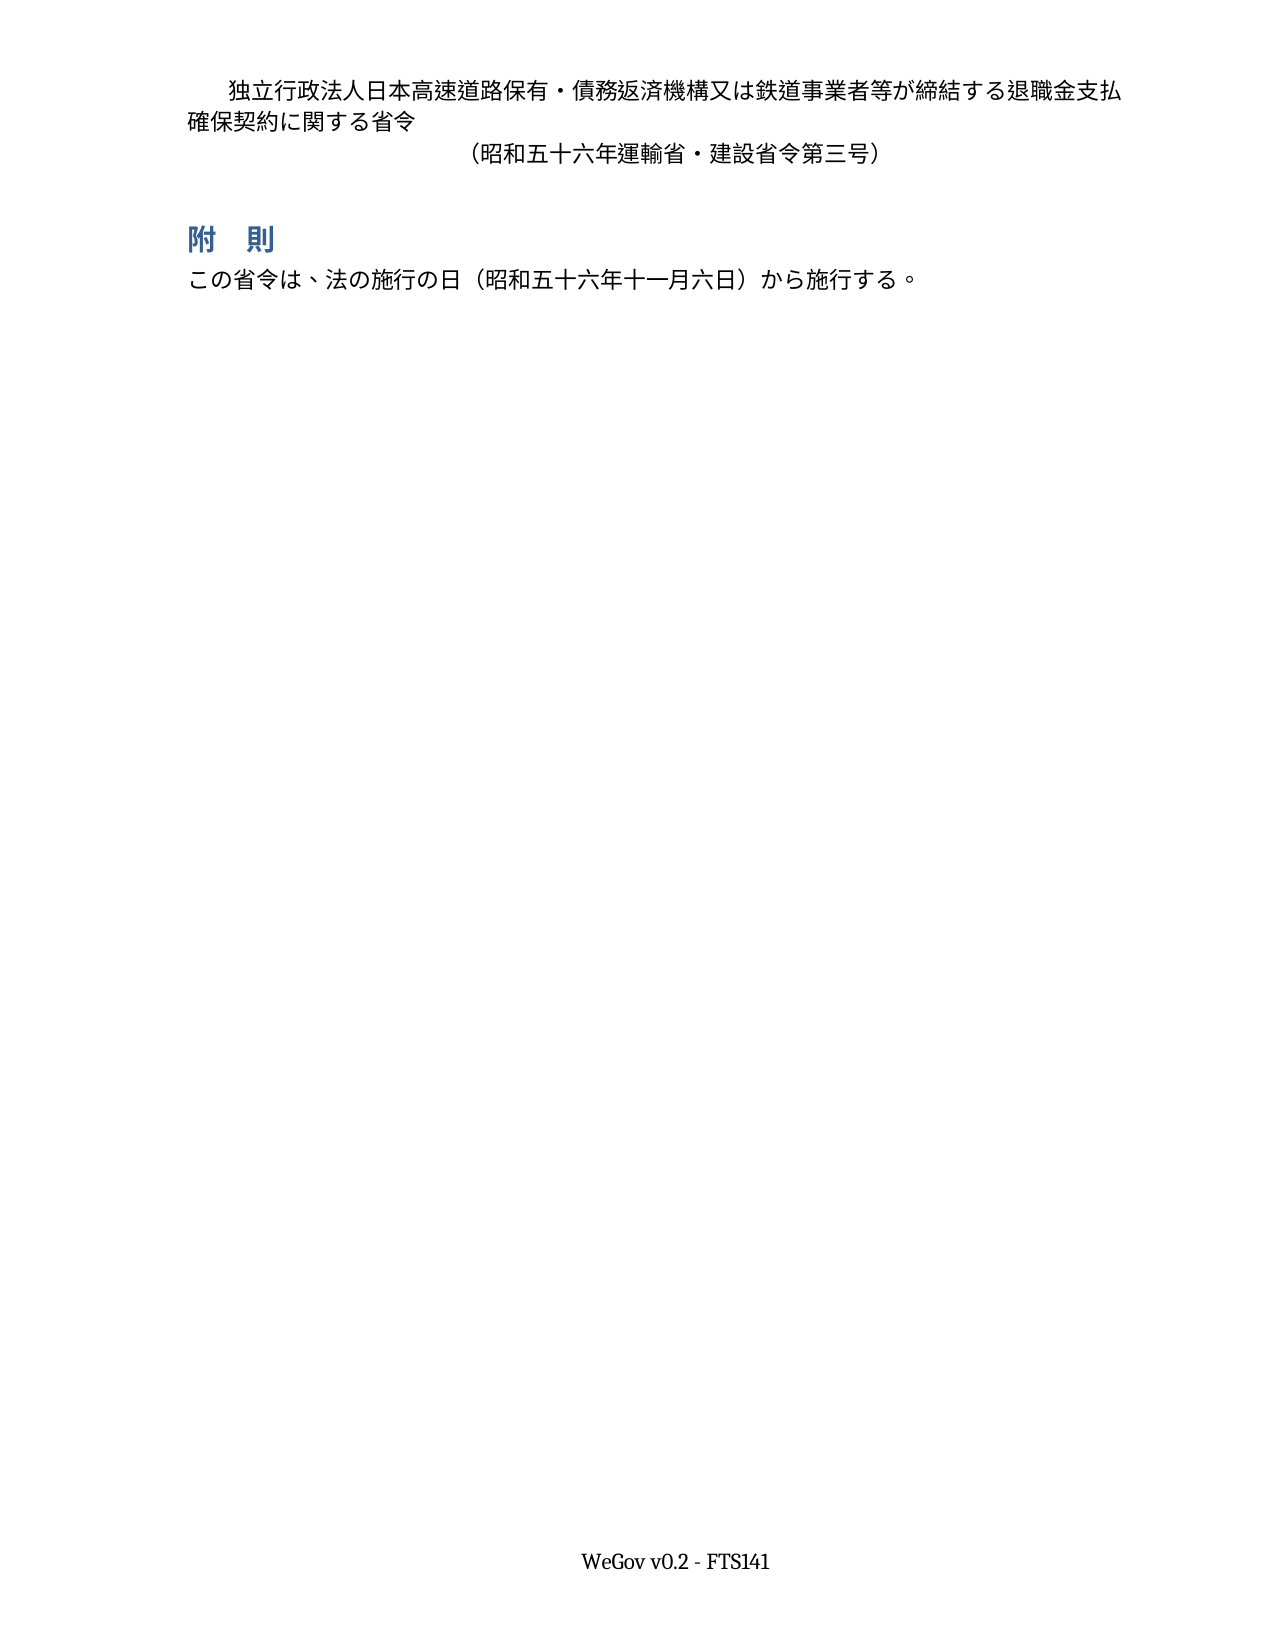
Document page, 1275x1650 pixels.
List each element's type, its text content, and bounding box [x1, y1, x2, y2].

text この省令は、法の施行の日（昭和五十六年十一月六日）から施行する。 [187, 264, 1087, 296]
subtitle 附 則 [187, 219, 1087, 258]
